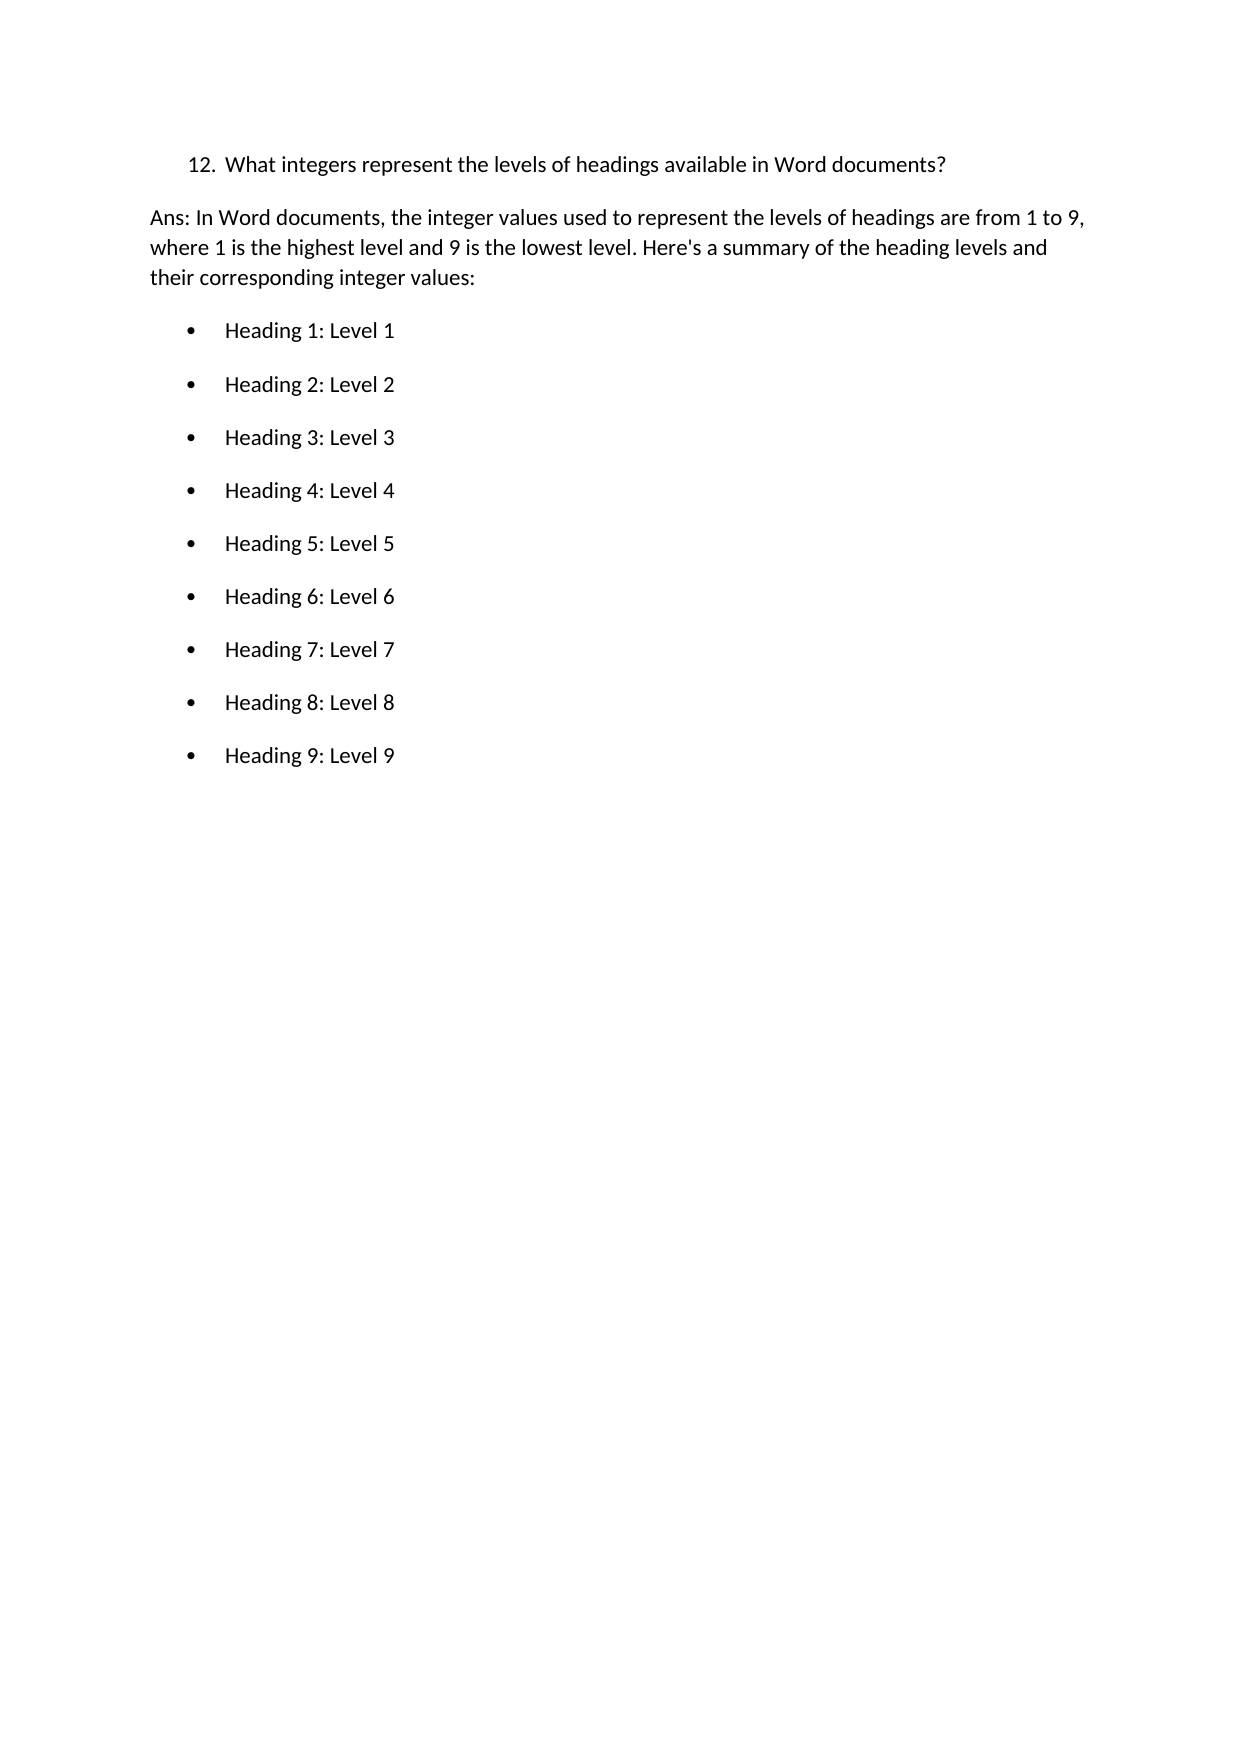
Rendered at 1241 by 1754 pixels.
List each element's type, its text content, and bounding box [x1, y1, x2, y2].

list What integers represent the levels of headings available in Word documents? [187, 150, 1090, 178]
list Heading 9: Level 9 [187, 742, 1090, 770]
text Ans: In Word documents, the integer values used to represent the levels of headings are from 1 to 9, where 1 is the highest level and 9 is the lowest level. Here's a summary of the heading levels and their corresponding integer values: [150, 203, 1090, 292]
list Heading 1: Level 1 [187, 317, 1090, 345]
list Heading 4: Level 4 [187, 476, 1090, 504]
list Heading 7: Level 7 [187, 635, 1090, 663]
list Heading 2: Level 2 [187, 370, 1090, 398]
list Heading 5: Level 5 [187, 529, 1090, 557]
list Heading 6: Level 6 [187, 582, 1090, 610]
list Heading 3: Level 3 [187, 423, 1090, 451]
list Heading 8: Level 8 [187, 688, 1090, 717]
